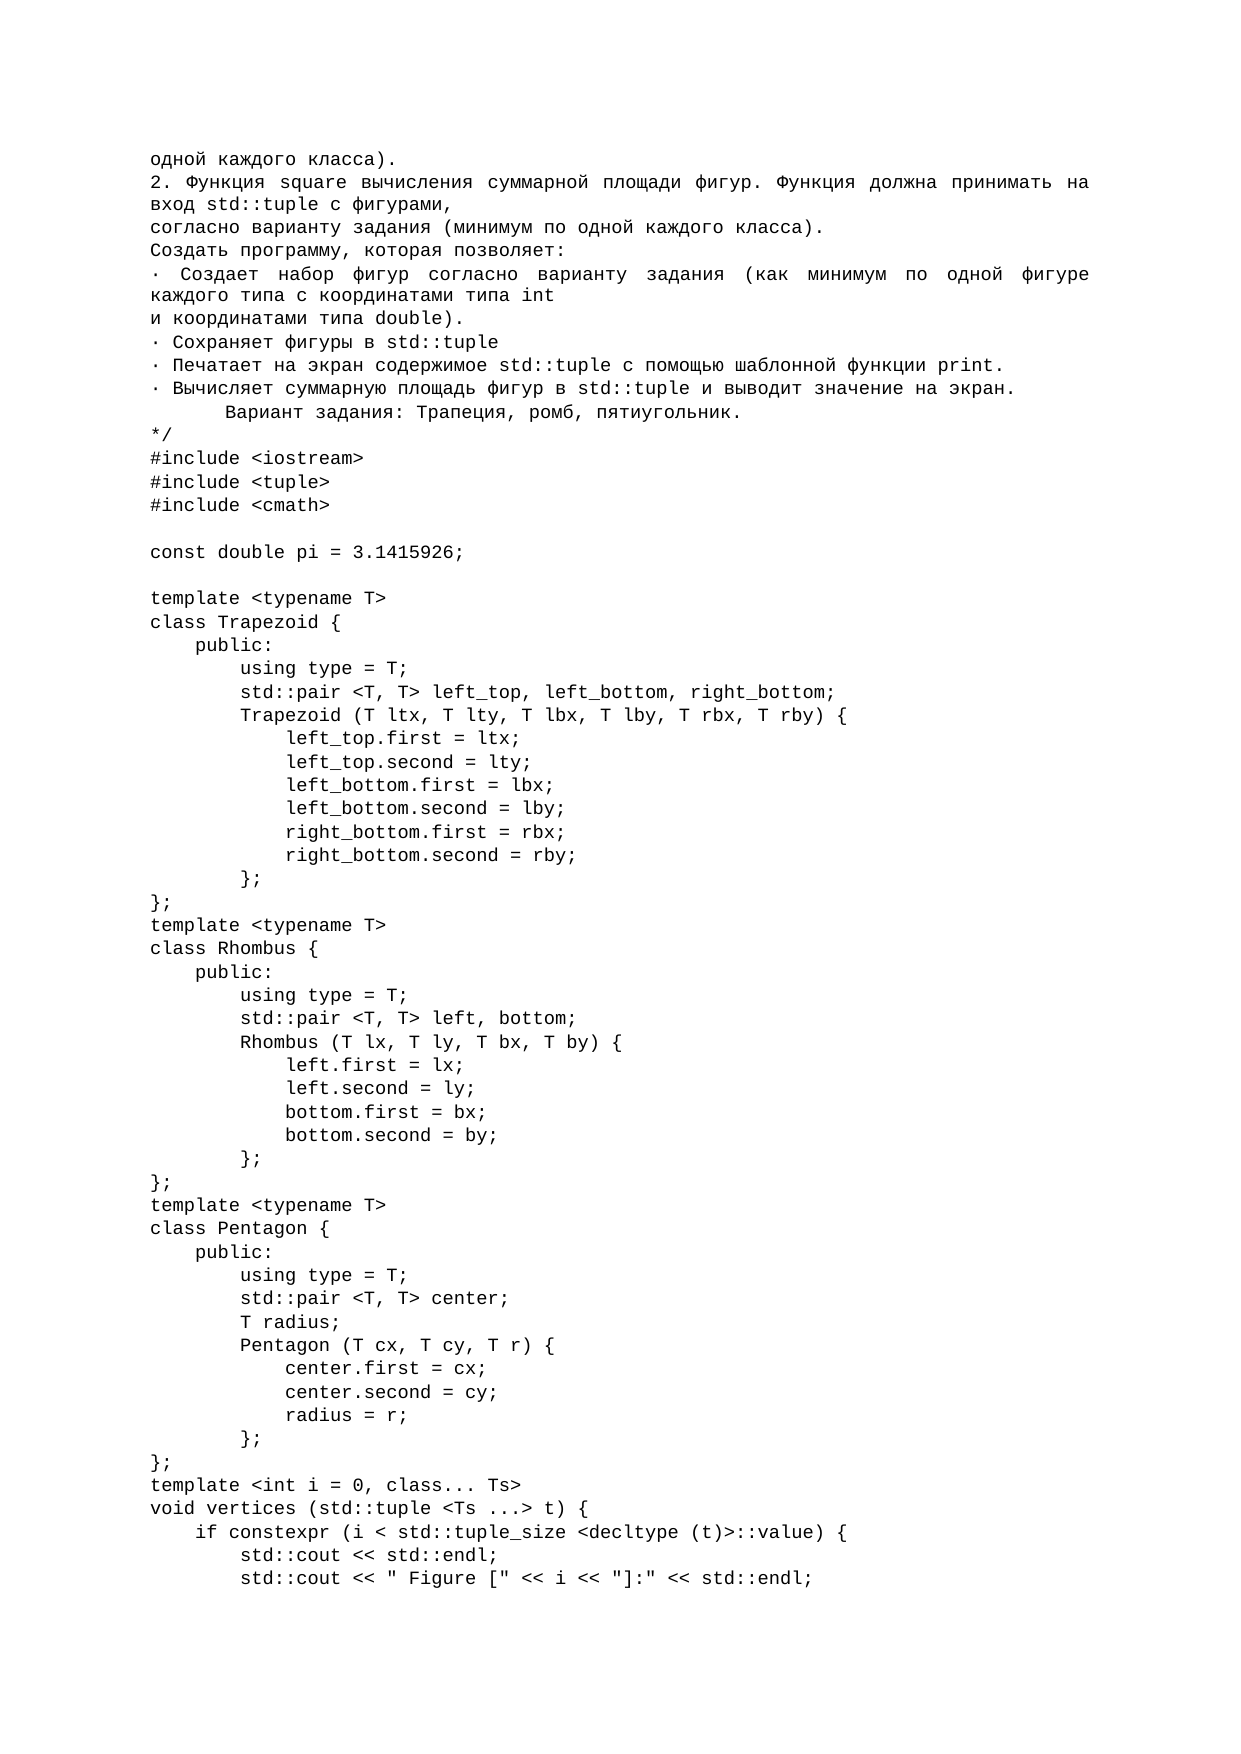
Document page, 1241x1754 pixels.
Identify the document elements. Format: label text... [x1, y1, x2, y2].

text bottom.first = bx; [150, 1102, 1090, 1124]
text left_bottom.second = lby; [150, 799, 1090, 820]
text 2. Функция square вычисления суммарной площади фигур. Функция должна принимать на вход std::tuple с фигурами, [150, 173, 1090, 216]
text using type = T; [150, 1266, 1090, 1287]
text std::pair <T, T> center; [150, 1289, 1090, 1310]
text using type = T; [150, 659, 1090, 680]
text template <typename T> [150, 589, 1090, 610]
text согласно варианту задания (минимум по одной каждого класса). [150, 218, 1090, 239]
text }; [150, 892, 1090, 914]
text template <typename T> [150, 916, 1090, 937]
text left.first = lx; [150, 1056, 1090, 1077]
text void vertices (std::tuple <Ts ...> t) { [150, 1499, 1090, 1520]
text center.first = cx; [150, 1359, 1090, 1380]
text }; [150, 1149, 1090, 1170]
text std::pair <T, T> left, bottom; [150, 1009, 1090, 1030]
text left.second = ly; [150, 1079, 1090, 1100]
text }; [150, 1452, 1090, 1474]
text }; [150, 1429, 1090, 1450]
text using type = T; [150, 986, 1090, 1007]
text class Rhombus { [150, 939, 1090, 960]
text · Вычисляет суммарную площадь фигур в std::tuple и выводит значение на экран. [150, 379, 1090, 400]
text template <int i = 0, class... Ts> [150, 1476, 1090, 1497]
text std::cout << " Figure [" << i << "]:" << std::endl; [150, 1569, 1090, 1590]
text Pentagon (T cx, T cy, T r) { [150, 1336, 1090, 1357]
text }; [150, 869, 1090, 890]
text #include <tuple> [150, 472, 1090, 494]
text class Trapezoid { [150, 612, 1090, 634]
text Rhombus (T lx, T ly, T bx, T by) { [150, 1032, 1090, 1054]
text public: [150, 636, 1090, 657]
text left_top.second = lty; [150, 752, 1090, 774]
text · Сохраняет фигуры в std::tuple [150, 332, 1090, 354]
text radius = r; [150, 1406, 1090, 1427]
text T radius; [150, 1312, 1090, 1334]
text */ [150, 426, 1090, 447]
text public: [150, 962, 1090, 984]
text template <typename T> [150, 1196, 1090, 1217]
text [150, 150, 1090, 171]
text right_bottom.first = rbx; [150, 822, 1090, 844]
text · Печатает на экран содержимое std::tuple с помощью шаблонной функции print. [150, 356, 1090, 377]
text left_top.first = ltx; [150, 729, 1090, 750]
text const double pi = 3.1415926; [150, 542, 1090, 564]
text public: [150, 1242, 1090, 1264]
text и координатами типа double). [150, 309, 1090, 330]
text bottom.second = by; [150, 1126, 1090, 1147]
text · Создает набор фигур согласно варианту задания (как минимум по одной фигуре каждого типа с координатами типа int [150, 264, 1090, 307]
text std::pair <T, T> left_top, left_bottom, right_bottom; [150, 682, 1090, 704]
text center.second = cy; [150, 1382, 1090, 1404]
text right_bottom.second = rby; [150, 846, 1090, 867]
text std::cout << std::endl; [150, 1546, 1090, 1567]
text Вариант задания: Трапеция, ромб, пятиугольник. [150, 402, 1090, 424]
text Trapezoid (T ltx, T lty, T lbx, T lby, T rbx, T rby) { [150, 706, 1090, 727]
text left_bottom.first = lbx; [150, 776, 1090, 797]
text #include <iostream> [150, 449, 1090, 470]
text #include <cmath> [150, 496, 1090, 517]
text if constexpr (i < std::tuple_size <decltype (t)>::value) { [150, 1522, 1090, 1544]
text Создать программу, которая позволяет: [150, 241, 1090, 262]
text }; [150, 1172, 1090, 1194]
text class Pentagon { [150, 1219, 1090, 1240]
